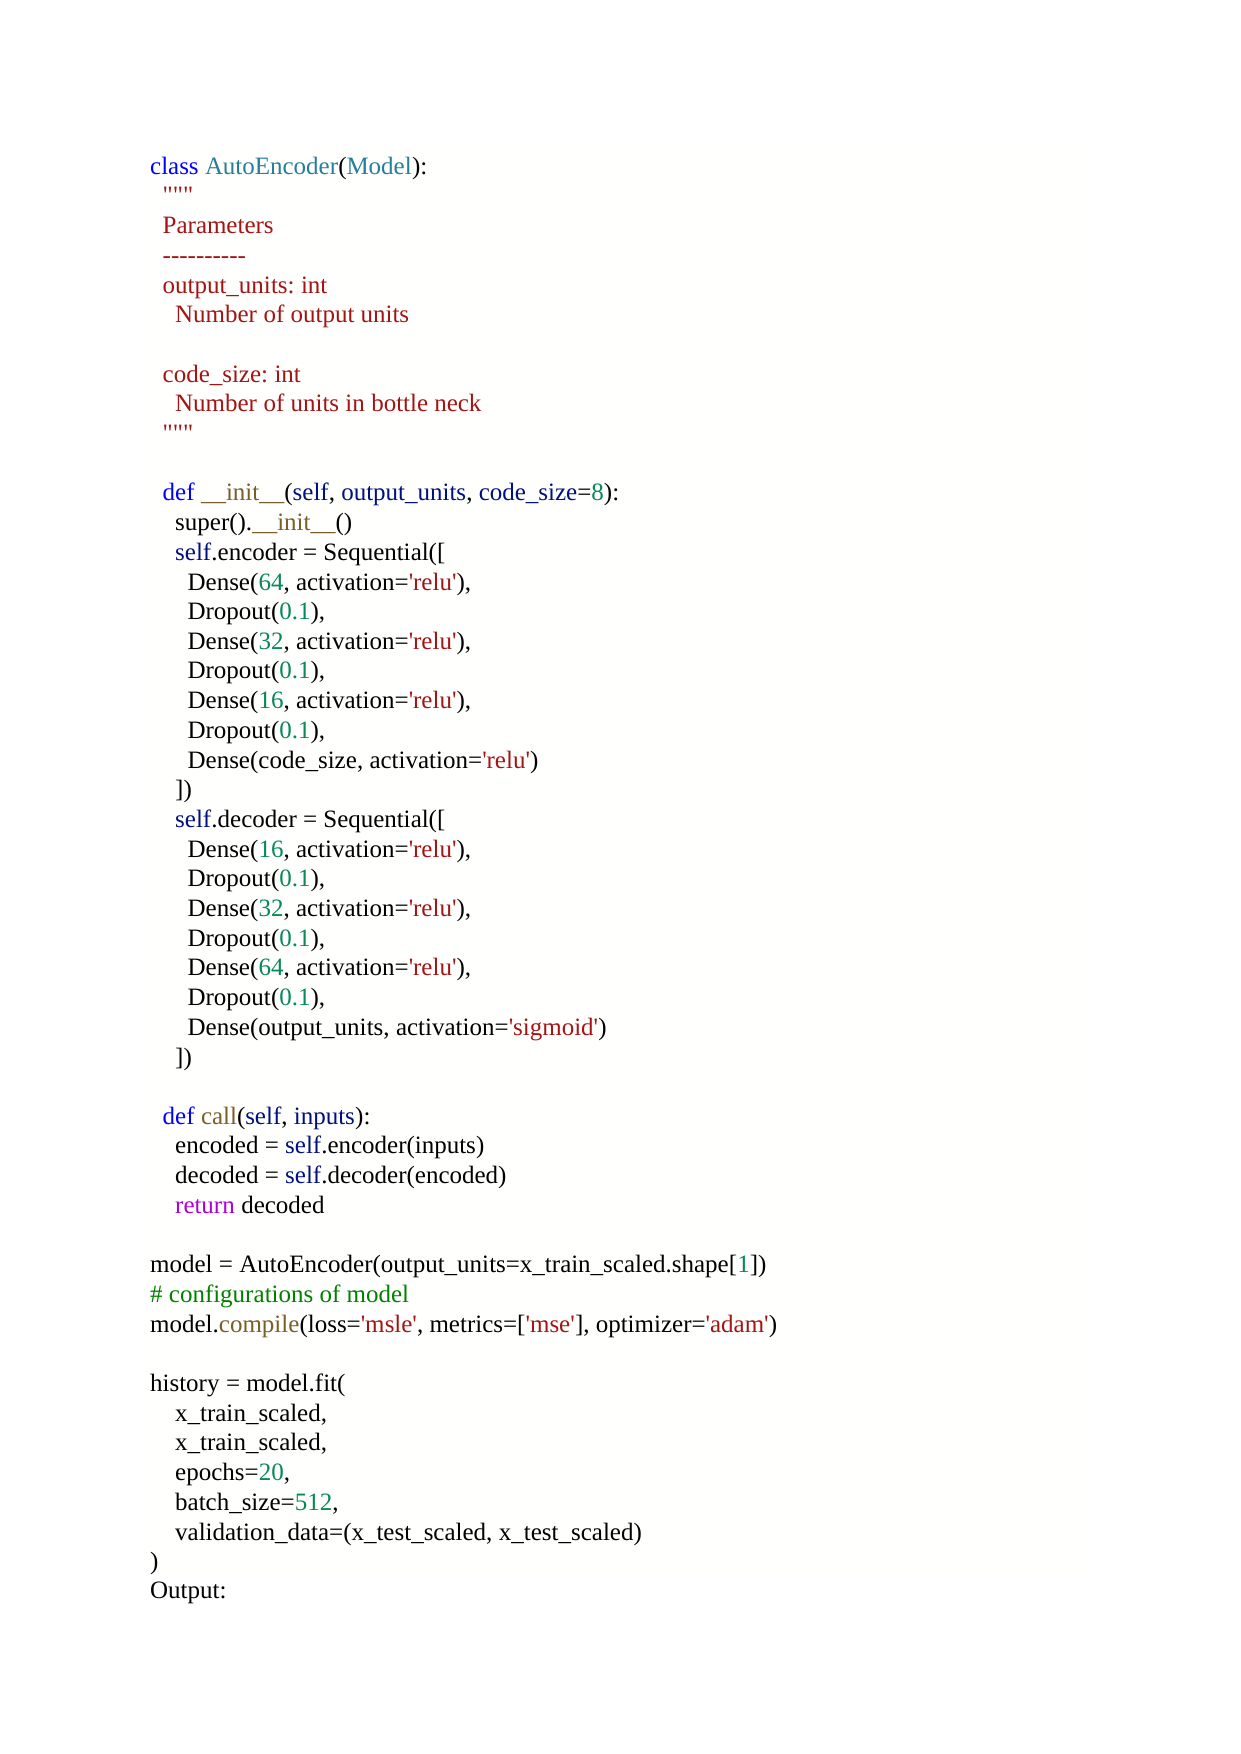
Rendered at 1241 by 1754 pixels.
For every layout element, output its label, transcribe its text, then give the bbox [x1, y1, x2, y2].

text batch_size=512, [150, 1486, 1090, 1516]
text Dense(32, activation='relu'), [150, 892, 1090, 922]
text ) [150, 1545, 1090, 1575]
text Dropout(0.1), [150, 862, 1090, 892]
text Number of output units [150, 298, 1090, 328]
text Dropout(0.1), [150, 714, 1090, 744]
text model = AutoEncoder(output_units=x_train_scaled.shape[1]) [150, 1248, 1090, 1278]
text Dense(16, activation='relu'), [150, 833, 1090, 862]
text decoded = self.decoder(encoded) [150, 1159, 1090, 1189]
text x_train_scaled, [150, 1427, 1090, 1456]
text Dense(64, activation='relu'), [150, 952, 1090, 981]
text epochs=20, [150, 1456, 1090, 1486]
text def __init__(self, output_units, code_size=8): [150, 477, 1090, 506]
text x_train_scaled, [150, 1397, 1090, 1427]
text """ [150, 180, 1090, 209]
text Dense(code_size, activation='relu') [150, 744, 1090, 773]
text self.decoder = Sequential([ [150, 803, 1090, 833]
text history = model.fit( [150, 1367, 1090, 1397]
text Dense(16, activation='relu'), [150, 684, 1090, 714]
text ---------- [150, 239, 1090, 269]
text Dropout(0.1), [150, 981, 1090, 1011]
text code_size: int [150, 358, 1090, 387]
text Dropout(0.1), [150, 655, 1090, 684]
text def call(self, inputs): [150, 1100, 1090, 1130]
text ]) [150, 773, 1090, 803]
text class AutoEncoder(Model): [150, 150, 1090, 180]
text Number of units in bottle neck [150, 387, 1090, 417]
text """ [150, 417, 1090, 447]
text validation_data=(x_test_scaled, x_test_scaled) [150, 1516, 1090, 1545]
text Dropout(0.1), [150, 595, 1090, 625]
text output_units: int [150, 269, 1090, 298]
text model.compile(loss='msle', metrics=['mse'], optimizer='adam') [150, 1308, 1090, 1337]
text Dropout(0.1), [150, 922, 1090, 952]
text Dense(32, activation='relu'), [150, 625, 1090, 655]
text Output: [150, 1575, 1090, 1604]
text super().__init__() [150, 506, 1090, 536]
text return decoded [150, 1189, 1090, 1219]
text Dense(output_units, activation='sigmoid') [150, 1011, 1090, 1041]
text encoded = self.encoder(inputs) [150, 1130, 1090, 1159]
text ]) [150, 1041, 1090, 1070]
text self.encoder = Sequential([ [150, 536, 1090, 566]
text Parameters [150, 209, 1090, 239]
text Dense(64, activation='relu'), [150, 566, 1090, 595]
text # configurations of model [150, 1278, 1090, 1308]
